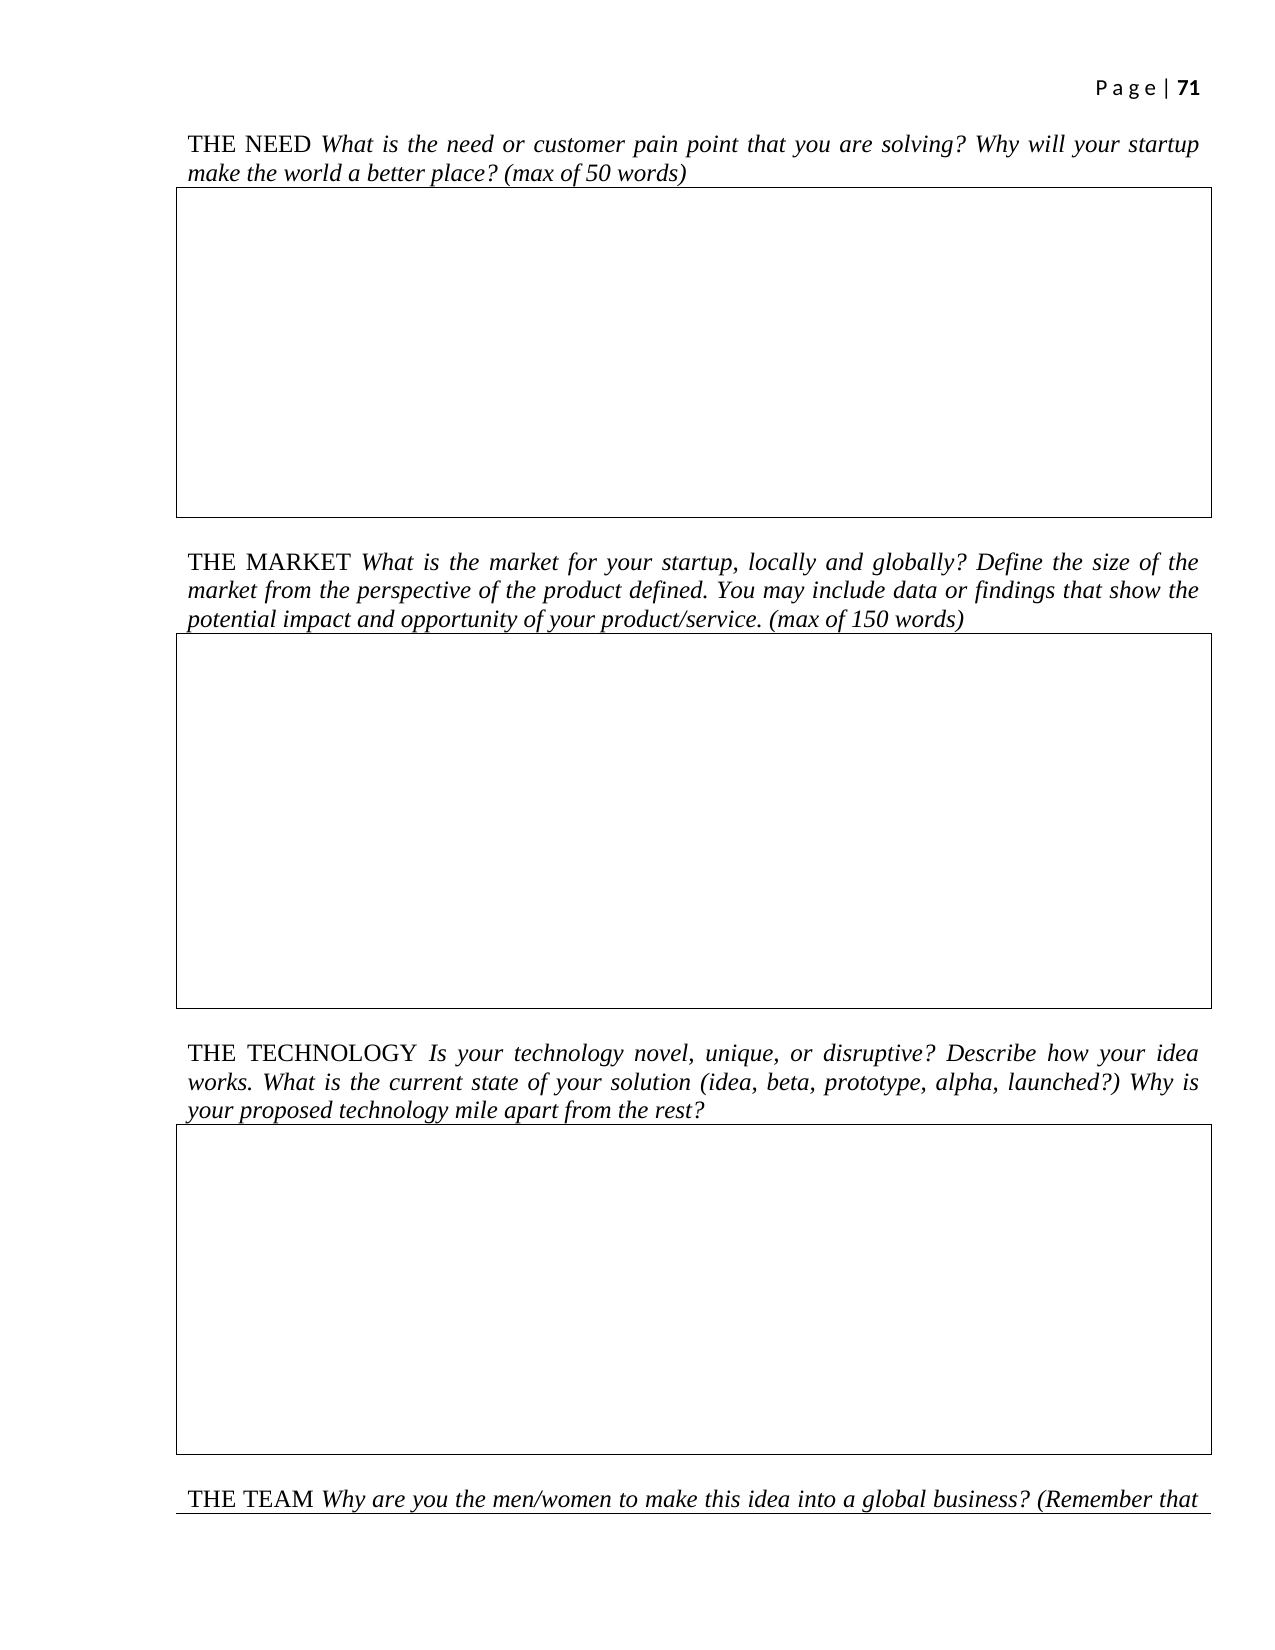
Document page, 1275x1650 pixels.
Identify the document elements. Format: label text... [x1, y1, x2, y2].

table_cell [177, 188, 1211, 517]
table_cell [176, 1455, 1211, 1513]
table_cell [177, 634, 1211, 1008]
table_header THE NEED What is the need or customer pain point that you are solving? Why will your startup make the world a better place? (max of 50 words) [176, 130, 1211, 187]
table_cell THE MARKET What is the market for your startup, locally and globally? Define the size of the market from the perspective of the product defined. You may include data or findings that show the potential impact and opportunity of your product/service. (max of 150 words) [176, 518, 1211, 633]
table_cell [177, 1125, 1211, 1454]
table_cell THE TECHNOLOGY Is your technology novel, unique, or disruptive? Describe how your idea works. What is the current state of your solution (idea, beta, prototype, alpha, launched?) Why is your proposed technology mile apart from the rest? [176, 1009, 1211, 1124]
